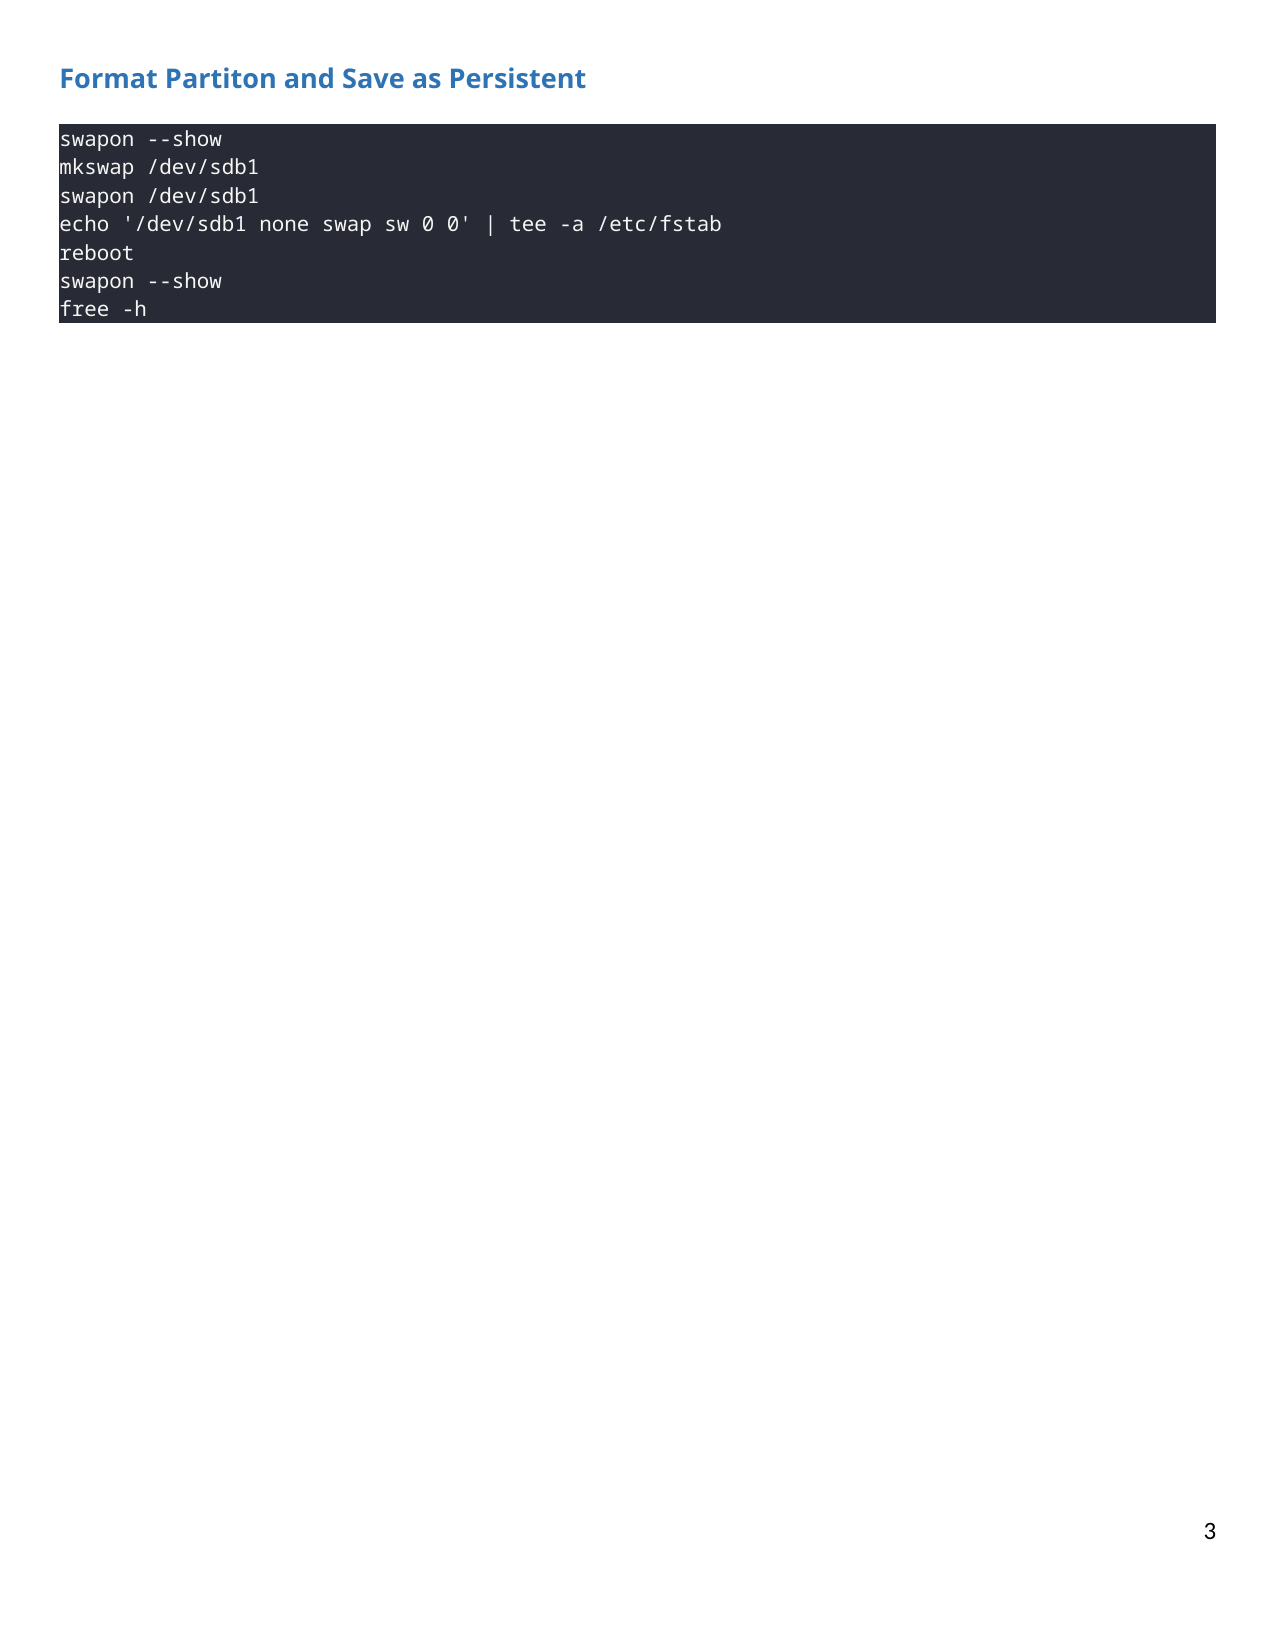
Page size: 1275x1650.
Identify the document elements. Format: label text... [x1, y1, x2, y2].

text reboot [59, 238, 1216, 266]
subtitle Format Partiton and Save as Persistent [59, 59, 1216, 96]
text swapon /dev/sdb1 [59, 181, 1216, 209]
text free -h [59, 294, 1216, 323]
text echo '/dev/sdb1 none swap sw 0 0' | tee -a /etc/fstab [59, 209, 1216, 238]
text mkswap /dev/sdb1 [59, 152, 1216, 181]
text swapon --show [59, 124, 1216, 152]
text swapon --show [59, 266, 1216, 294]
